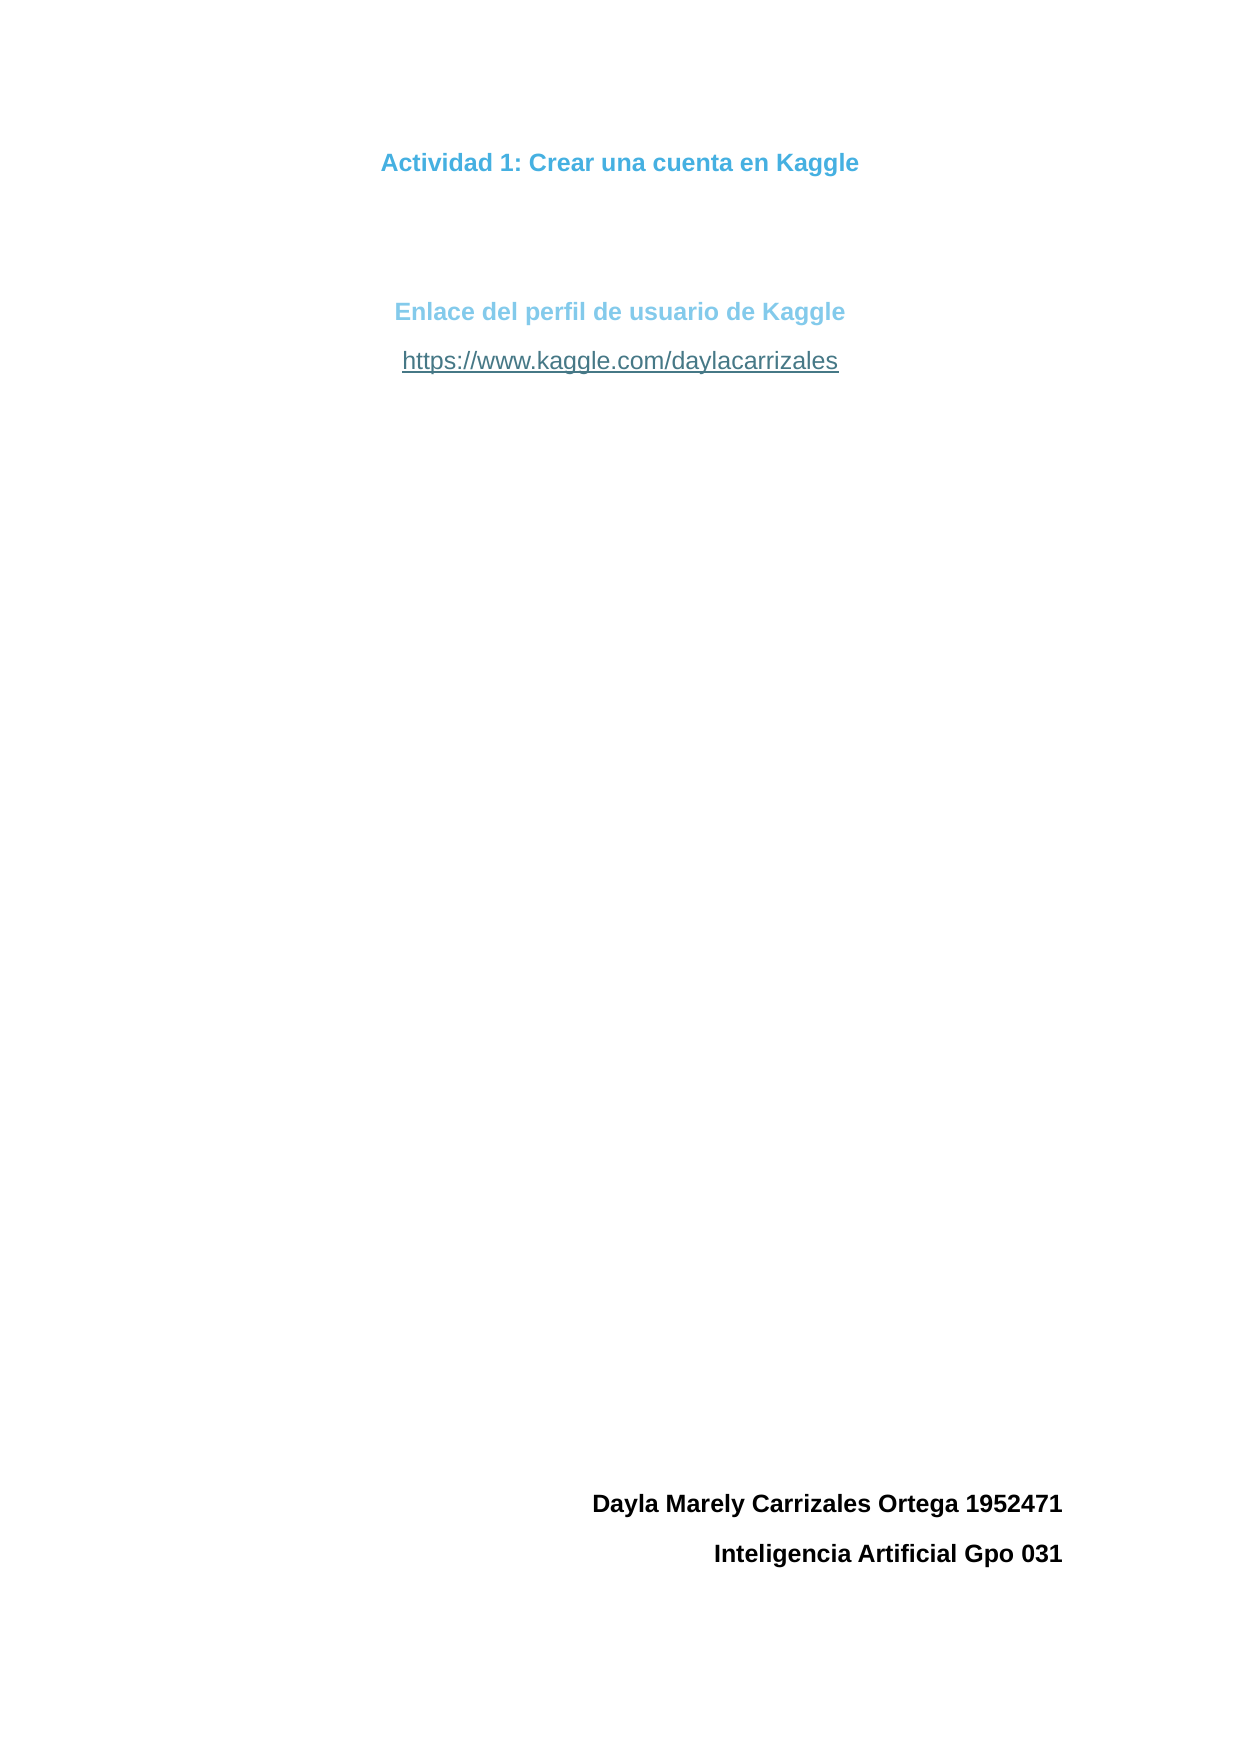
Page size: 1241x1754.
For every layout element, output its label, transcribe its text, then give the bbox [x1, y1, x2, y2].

text Dayla Marely Carrizales Ortega 1952471 [177, 1489, 1063, 1518]
text Enlace del perfil de usuario de Kaggle [177, 297, 1063, 325]
text Inteligencia Artificial Gpo 031 [177, 1539, 1063, 1568]
text Actividad 1: Crear una cuenta en Kaggle [177, 148, 1063, 176]
text https://www.kaggle.com/daylacarrizales [177, 346, 1063, 375]
